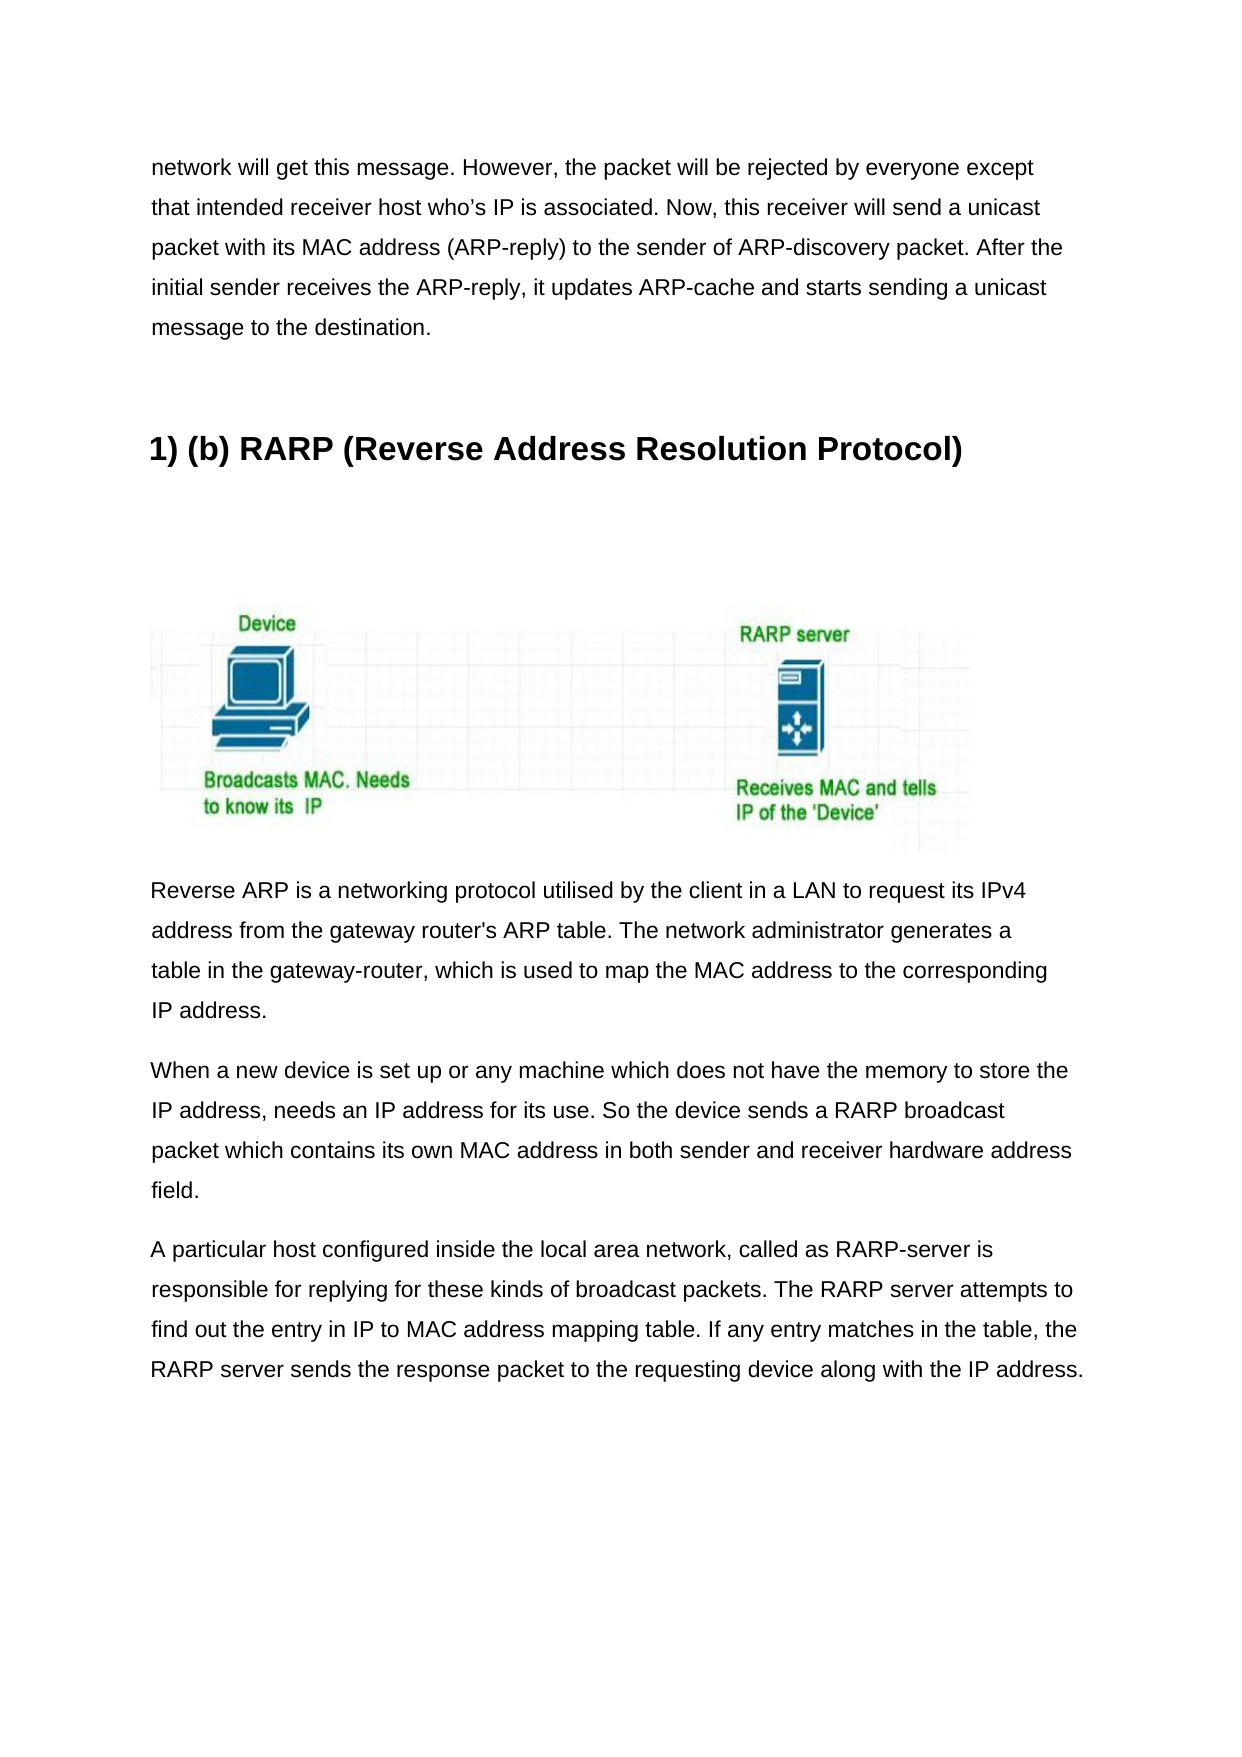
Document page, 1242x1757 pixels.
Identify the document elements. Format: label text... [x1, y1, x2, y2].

text RARP server sends the response packet to the requesting device along with the IP address. [150, 1356, 1084, 1383]
subtitle 1) (b) RARP (Reverse Address Resolution Protocol) [148, 428, 1067, 467]
picture [123, 592, 988, 871]
text When a new device is set up or any machine which does not have the memory to store the IP address, needs an IP address for its use. So the device sends a RARP broadcast packet which contains its own MAC address in both sender and receiver hardware address field. [150, 1057, 1077, 1203]
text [150, 154, 1077, 340]
text Reverse ARP is a networking protocol utilised by the client in a LAN to request its IPv4 address from the gateway router's ARP table. The network administrator generates a table in the gateway-router, which is used to map the MAC address to the corresponding IP address. [150, 877, 1067, 1024]
text A particular host configured inside the local area network, called as RARP-server is responsible for replying for these kinds of broadcast packets. The RARP server attempts to find out the entry in IP to MAC address mapping table. If any entry matches in the table, the [150, 1236, 1077, 1342]
